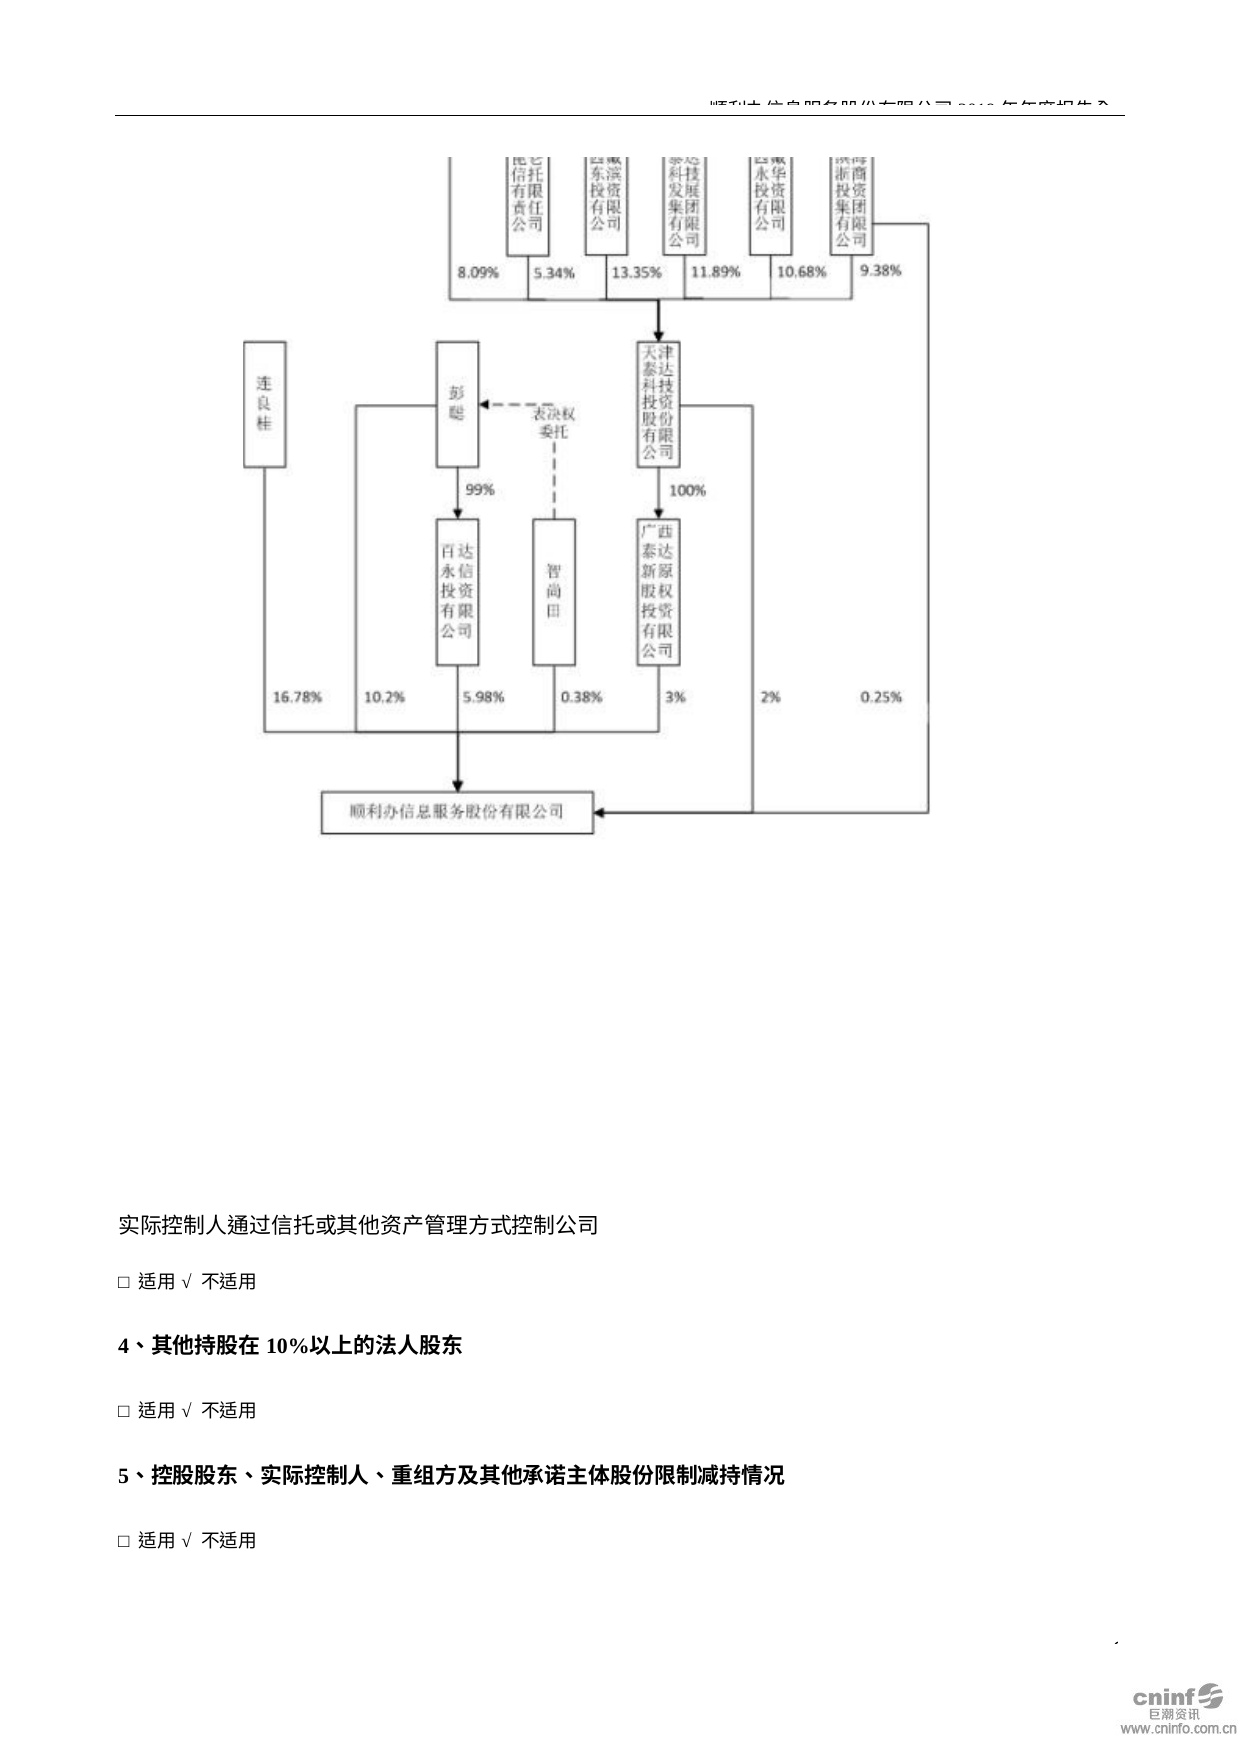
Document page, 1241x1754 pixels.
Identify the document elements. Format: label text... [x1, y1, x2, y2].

text □ 适用 √ 不适用 [118, 1268, 1122, 1294]
subtitle 4、其他持股在 10%以上的法人股东 [118, 1331, 1122, 1360]
picture [243, 157, 997, 977]
picture [1115, 1680, 1240, 1737]
text □ 适用 √ 不适用 [118, 1527, 1122, 1553]
text □ 适用 √ 不适用 [118, 1398, 1122, 1423]
subtitle 实际控制人通过信托或其他资产管理方式控制公司 [118, 1211, 1122, 1240]
subtitle 5、控股股东、实际控制人、重组方及其他承诺主体股份限制减持情况 [118, 1460, 1122, 1490]
